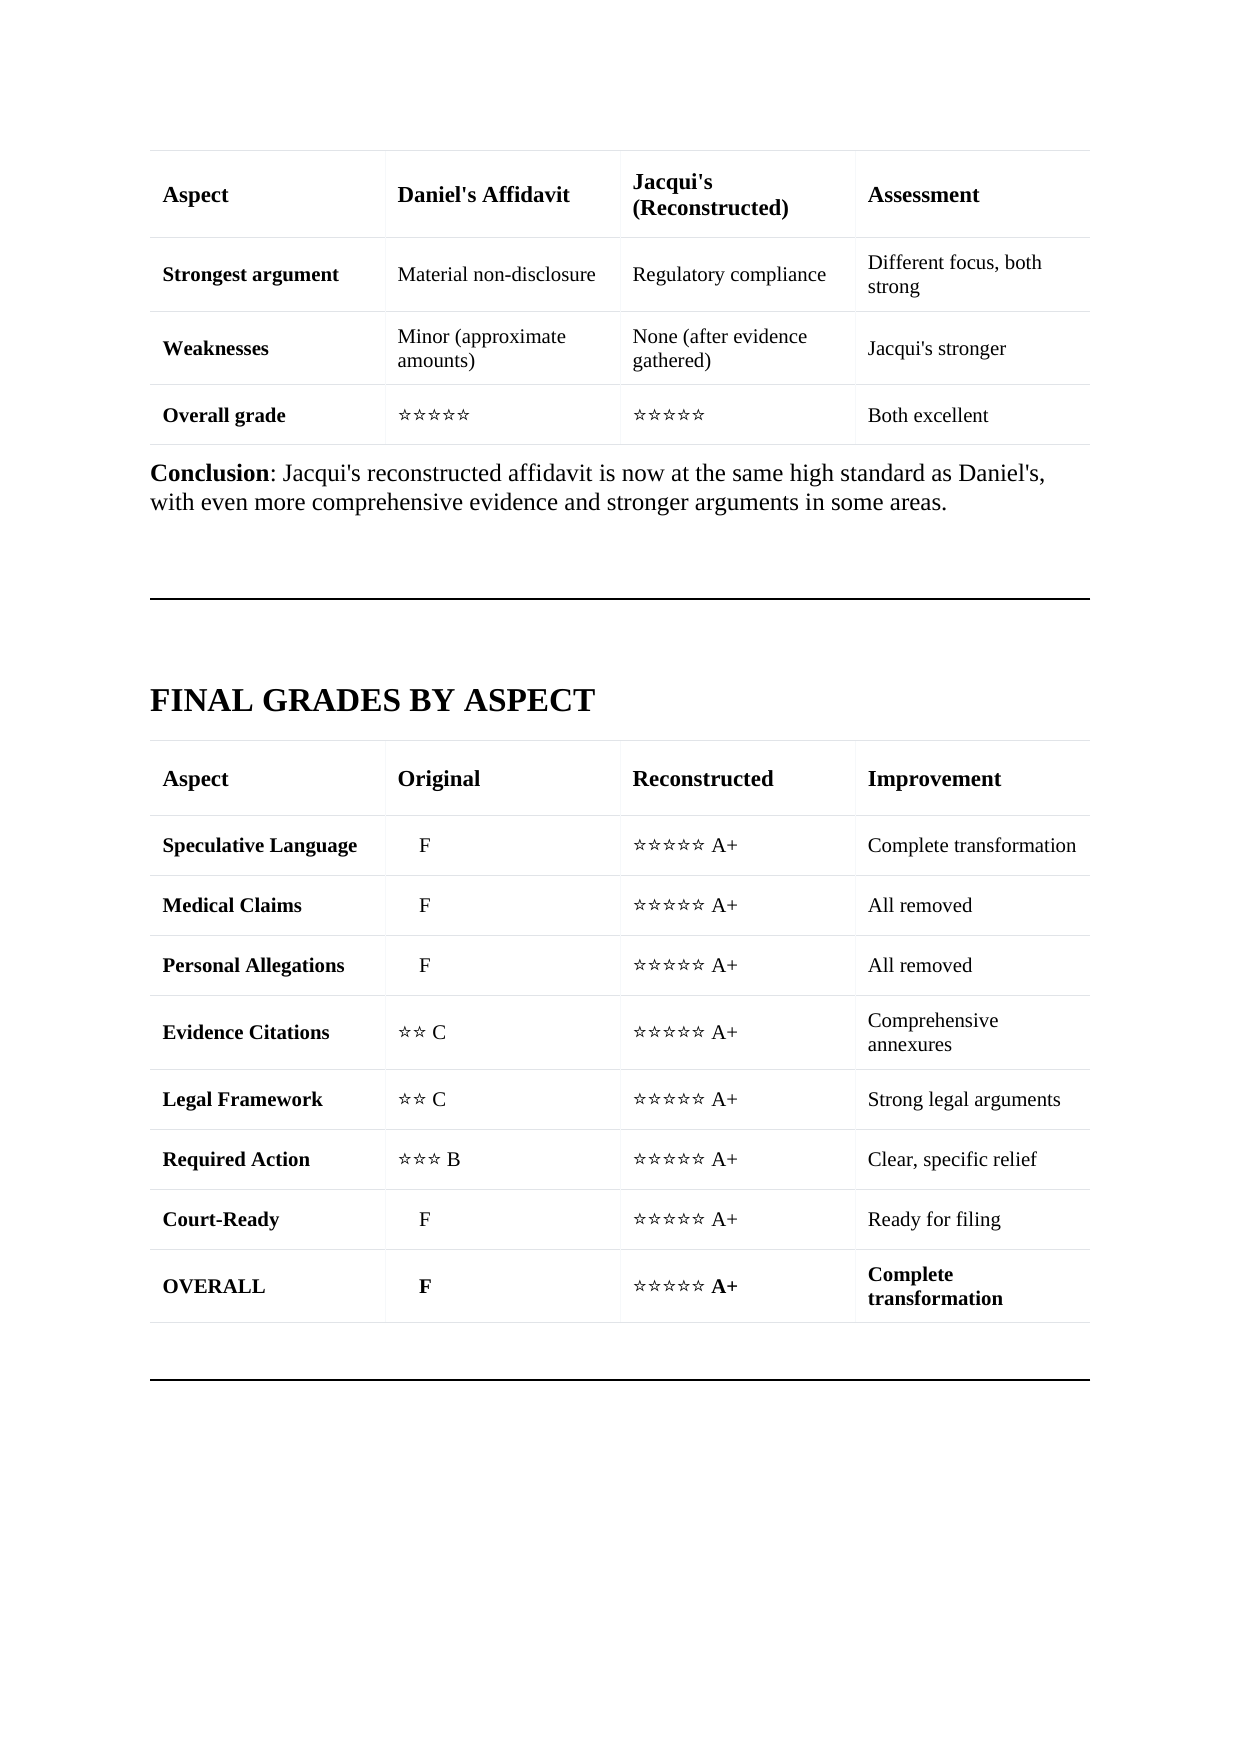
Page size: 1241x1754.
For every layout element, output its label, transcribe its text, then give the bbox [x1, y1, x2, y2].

table_cell ⭐⭐⭐⭐⭐ A+ [621, 1250, 855, 1322]
table_cell ❌ F [386, 876, 620, 935]
table_header Daniel's Affidavit [386, 151, 620, 237]
table_cell Legal Framework [150, 1070, 385, 1128]
table_cell ⭐⭐⭐⭐⭐ A+ [621, 936, 855, 995]
table_cell All removed [856, 876, 1090, 935]
table_cell ⭐⭐⭐⭐⭐ A+ [621, 816, 855, 875]
table_cell Comprehensive annexures [856, 996, 1090, 1068]
table_cell Overall grade [150, 385, 385, 444]
table_cell ❌ F [386, 1190, 620, 1248]
table_cell Jacqui's stronger [856, 312, 1090, 384]
table_cell ⭐⭐⭐⭐⭐ [386, 385, 620, 444]
table_header Assessment [856, 151, 1090, 237]
table_cell Minor (approximate amounts) [386, 312, 620, 384]
table_header Aspect [150, 151, 385, 237]
table_cell ⭐⭐ C [386, 996, 620, 1068]
table_header Original [386, 741, 620, 815]
table_header Reconstructed [621, 741, 855, 815]
table_cell OVERALL [150, 1250, 385, 1322]
table_cell All removed [856, 936, 1090, 995]
table_cell Complete transformation [856, 816, 1090, 875]
table_cell Clear, specific relief [856, 1130, 1090, 1188]
table_cell Complete transformation [856, 1250, 1090, 1322]
table_cell Strong legal arguments [856, 1070, 1090, 1128]
table_cell Medical Claims [150, 876, 385, 935]
table_cell ⭐⭐⭐⭐⭐ A+ [621, 1130, 855, 1188]
table_cell Both excellent [856, 385, 1090, 444]
table_cell ⭐⭐⭐ B [386, 1130, 620, 1188]
table_cell Personal Allegations [150, 936, 385, 995]
table_cell ⭐⭐⭐⭐⭐ A+ [621, 1190, 855, 1248]
table_cell ⭐⭐⭐⭐⭐ A+ [621, 996, 855, 1068]
table_cell Speculative Language [150, 816, 385, 875]
table_header Aspect [150, 741, 385, 815]
table_cell Evidence Citations [150, 996, 385, 1068]
table_cell ⭐⭐⭐⭐⭐ A+ [621, 1070, 855, 1128]
table_cell Weaknesses [150, 312, 385, 384]
table_cell ⭐⭐ C [386, 1070, 620, 1128]
table_header Improvement [856, 741, 1090, 815]
table_cell Material non-disclosure [386, 238, 620, 311]
table_cell ❌ F [386, 1250, 620, 1322]
table_cell ❌ F [386, 936, 620, 995]
table_cell None (after evidence gathered) [621, 312, 855, 384]
text Conclusion: Jacqui's reconstructed affidavit is now at the same high standard as Daniel's, with even more comprehensive evidence and stronger arguments in some areas. [150, 458, 1090, 515]
table_cell ❌ F [386, 816, 620, 875]
table_cell Regulatory compliance [621, 238, 855, 311]
table_cell Court-Ready [150, 1190, 385, 1248]
table_cell Strongest argument [150, 238, 385, 311]
subtitle FINAL GRADES BY ASPECT [150, 681, 1090, 719]
table_cell Ready for filing [856, 1190, 1090, 1248]
table_cell Different focus, both strong [856, 238, 1090, 311]
table_header Jacqui's (Reconstructed) [621, 151, 855, 237]
table_cell Required Action [150, 1130, 385, 1188]
table_cell ⭐⭐⭐⭐⭐ A+ [621, 876, 855, 935]
table_cell ⭐⭐⭐⭐⭐ [621, 385, 855, 444]
